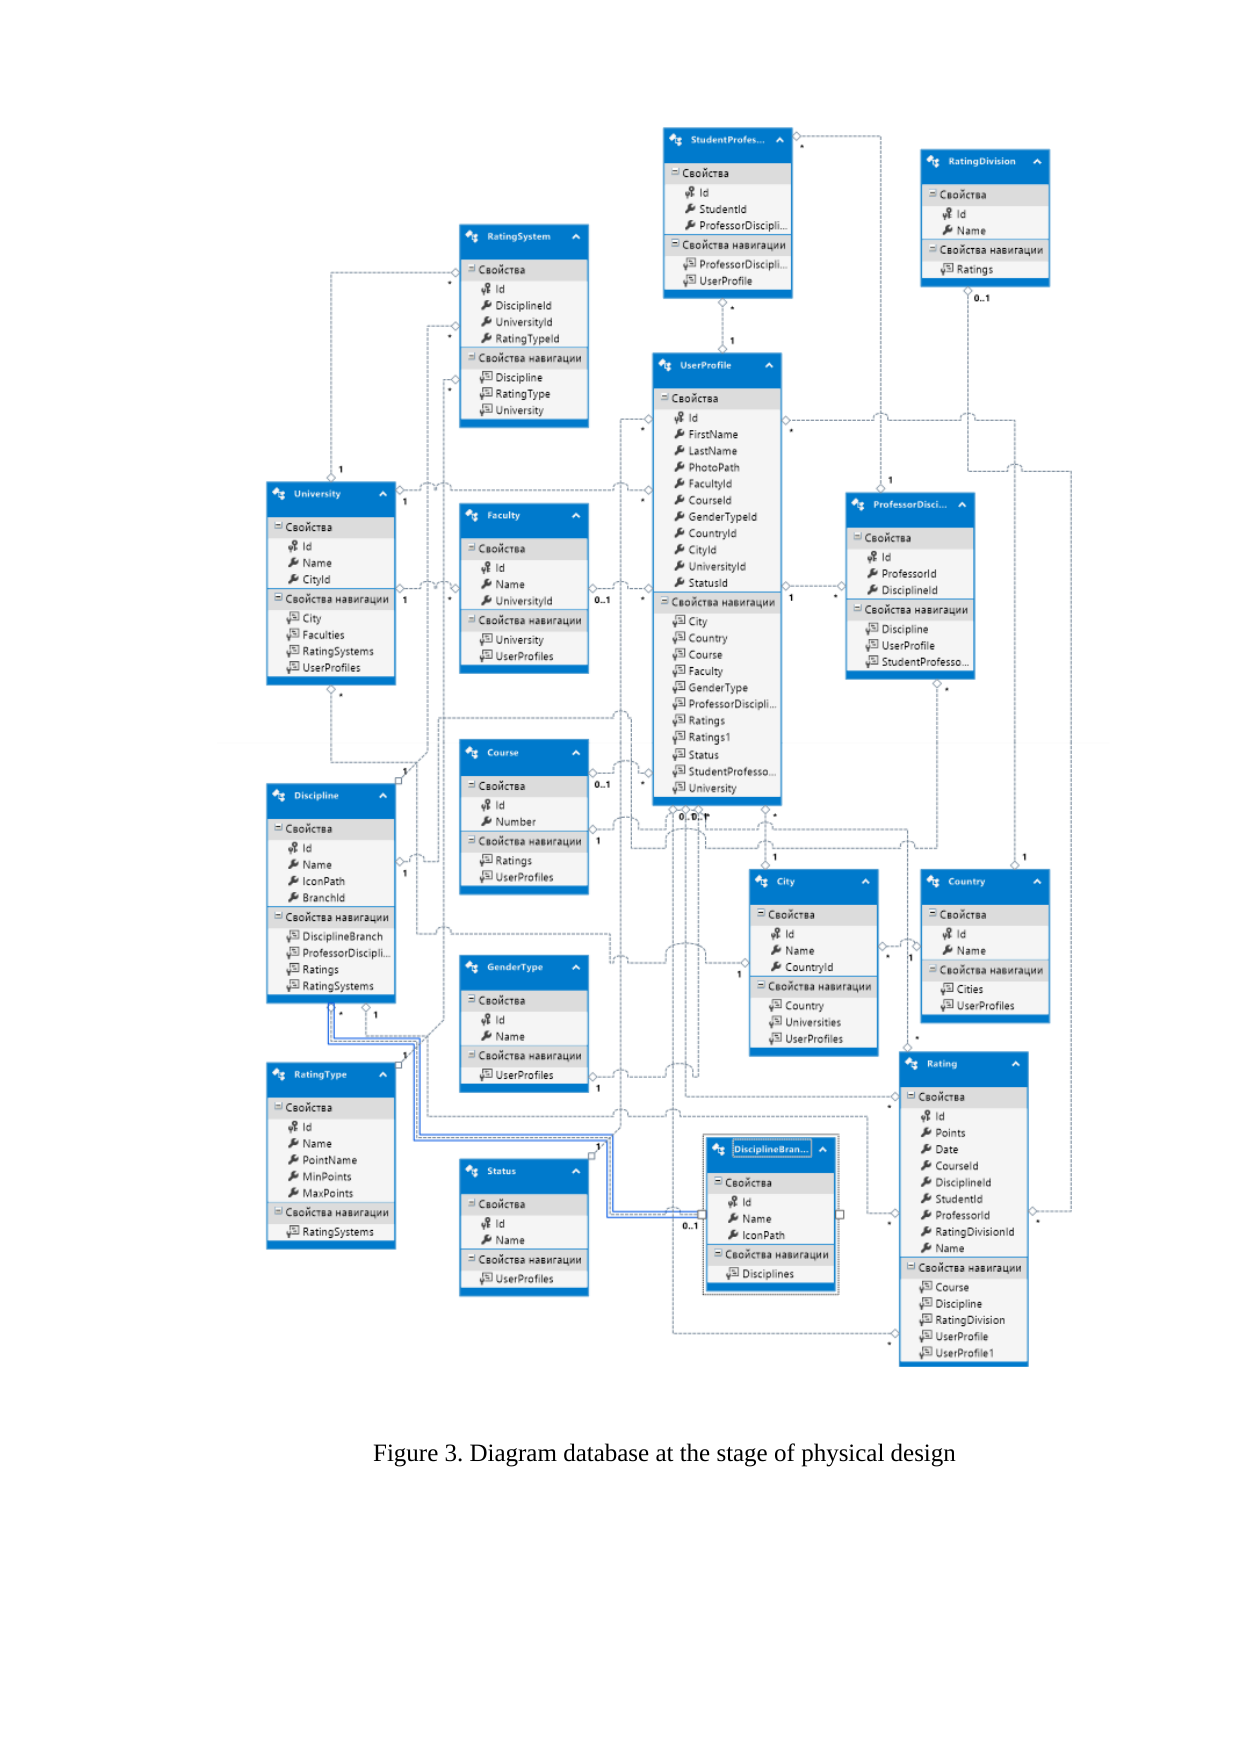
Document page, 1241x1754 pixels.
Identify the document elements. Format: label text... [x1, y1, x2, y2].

picture [177, 118, 1152, 1418]
text Physical data model describes the logical implementation of the object model object-level database-specific. Figure 3. Diagram database at the stage of physical design [177, 1418, 1152, 1466]
